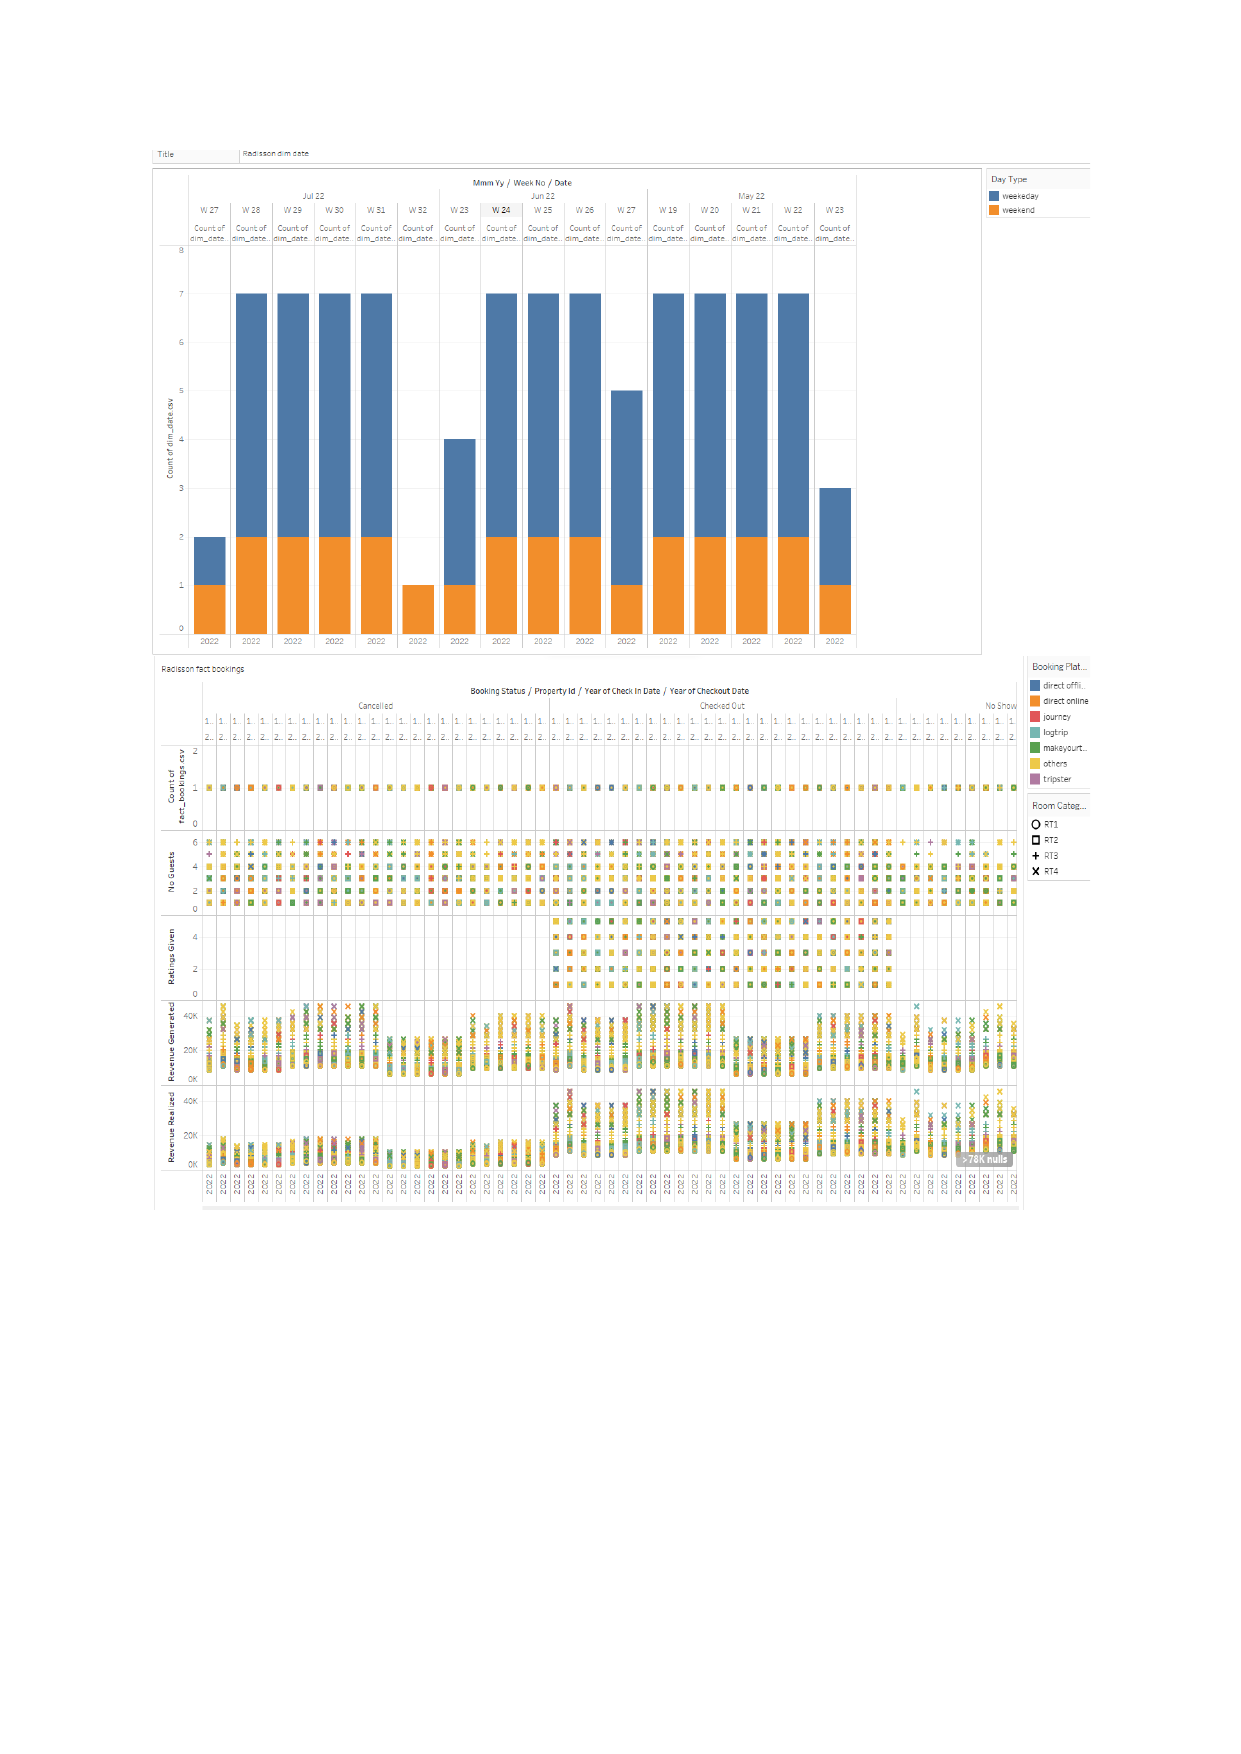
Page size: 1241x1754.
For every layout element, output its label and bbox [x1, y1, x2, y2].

picture [150, 150, 1091, 655]
picture [150, 656, 1091, 1210]
